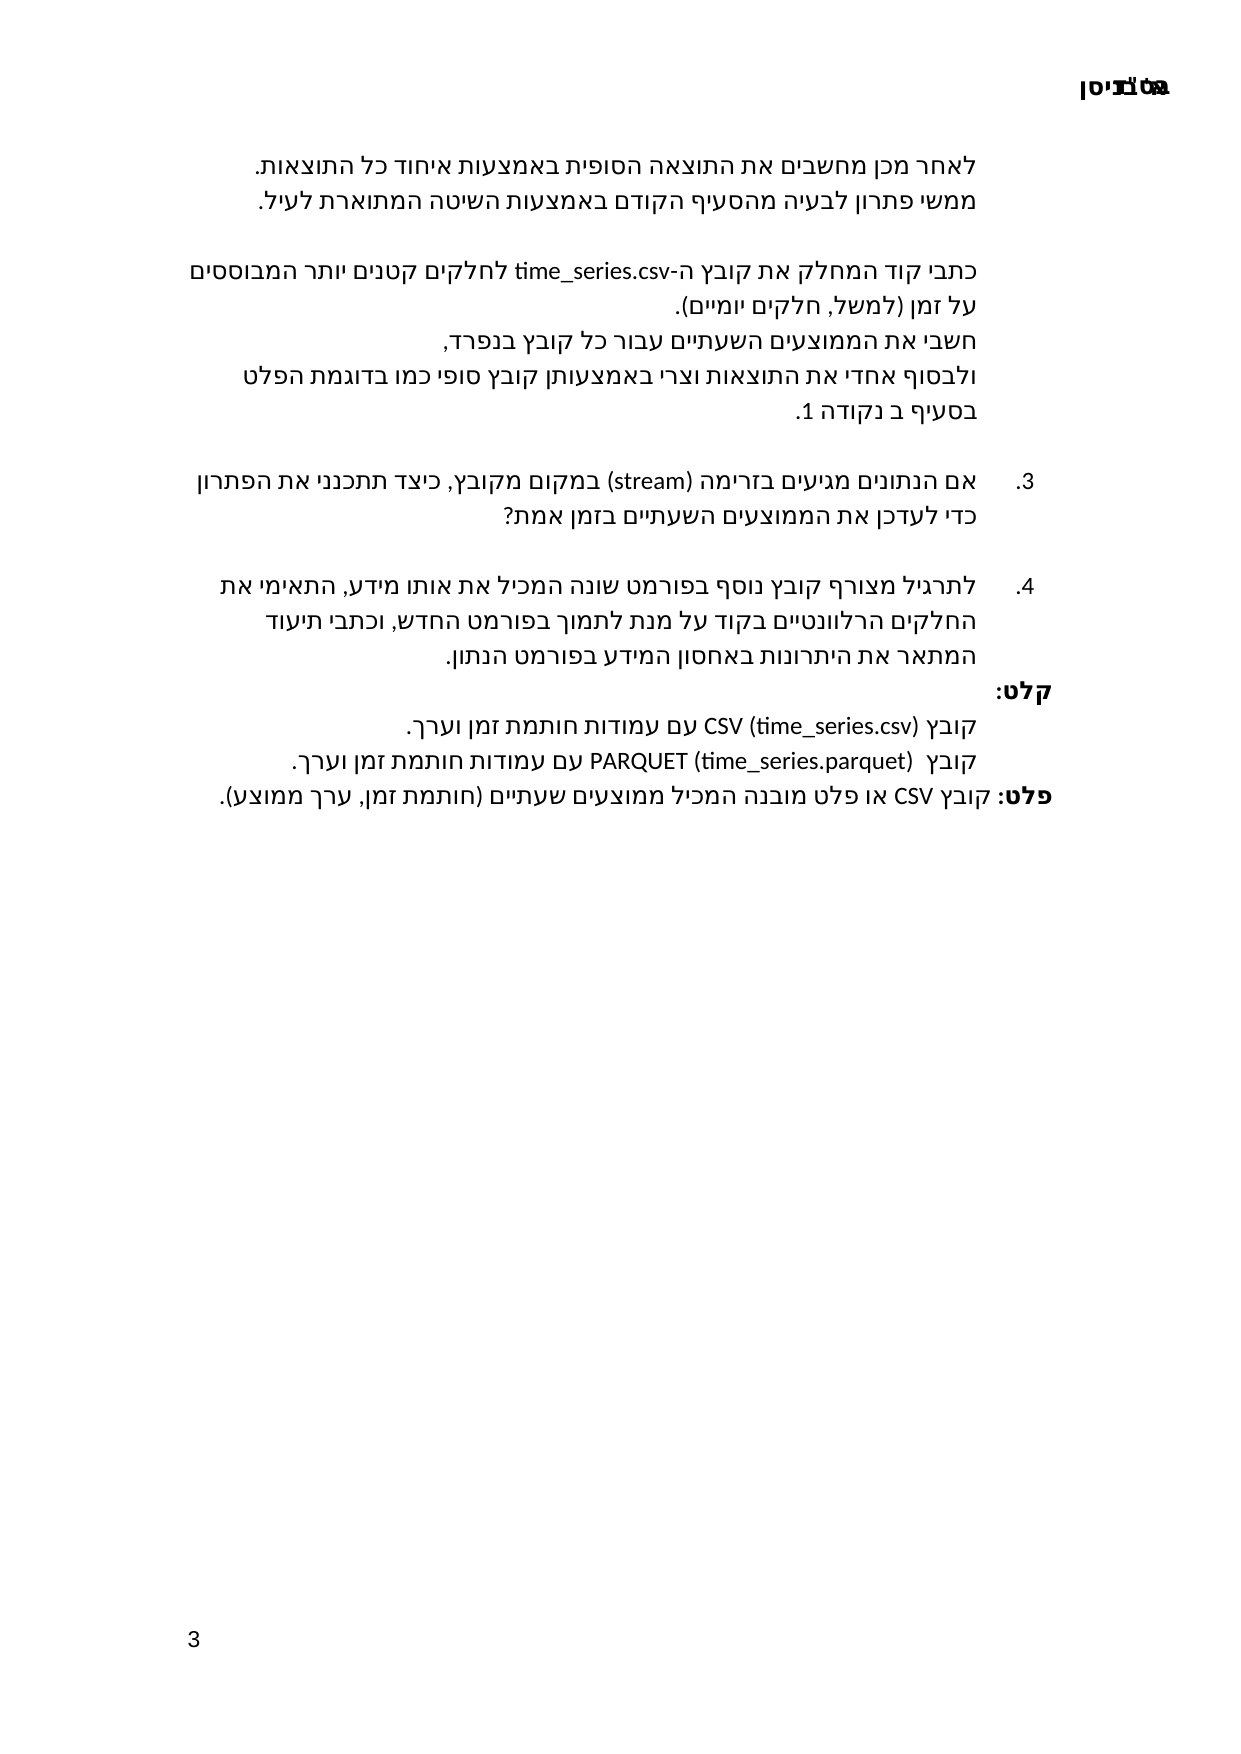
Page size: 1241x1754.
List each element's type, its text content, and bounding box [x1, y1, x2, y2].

text קלט: [187, 675, 1053, 706]
list לתרגיל מצורף קובץ נוסף בפורמט שונה המכיל את אותו מידע, התאימי את החלקים הרלוונטיים בקוד על מנת לתמוך בפורמט החדש, וכתבי תיעוד המתאר את היתרונות באחסון המידע בפורמט הנתון. [187, 570, 1015, 671]
list לאחר מכן מחשבים את התוצאה הסופית באמצעות איחוד כל התוצאות. [187, 150, 978, 181]
list קובץ PARQUET (time_series.parquet) עם עמודות חותמת זמן וערך. [187, 745, 1015, 776]
list כתבי קוד המחלק את קובץ ה-time_series.csv לחלקים קטנים יותר המבוססים על זמן (למשל, חלקים יומיים). [187, 255, 978, 321]
list קובץ CSV (time_series.csv) עם עמודות חותמת זמן וערך. [187, 710, 1015, 741]
text פלט: קובץ CSV או פלט מובנה המכיל ממוצעים שעתיים (חותמת זמן, ערך ממוצע). [187, 780, 1053, 811]
list ממשי פתרון לבעיה מהסעיף הקודם באמצעות השיטה המתוארת לעיל. [187, 185, 978, 216]
list אם הנתונים מגיעים בזרימה (stream) במקום מקובץ, כיצד תתכנני את הפתרון כדי לעדכן את הממוצעים השעתיים בזמן אמת? [187, 465, 1015, 531]
list ולבסוף אחדי את התוצאות וצרי באמצעותן קובץ סופי כמו בדוגמת הפלט בסעיף ב נקודה 1. [187, 360, 978, 426]
list חשבי את הממוצעים השעתיים עבור כל קובץ בנפרד, [187, 325, 978, 356]
